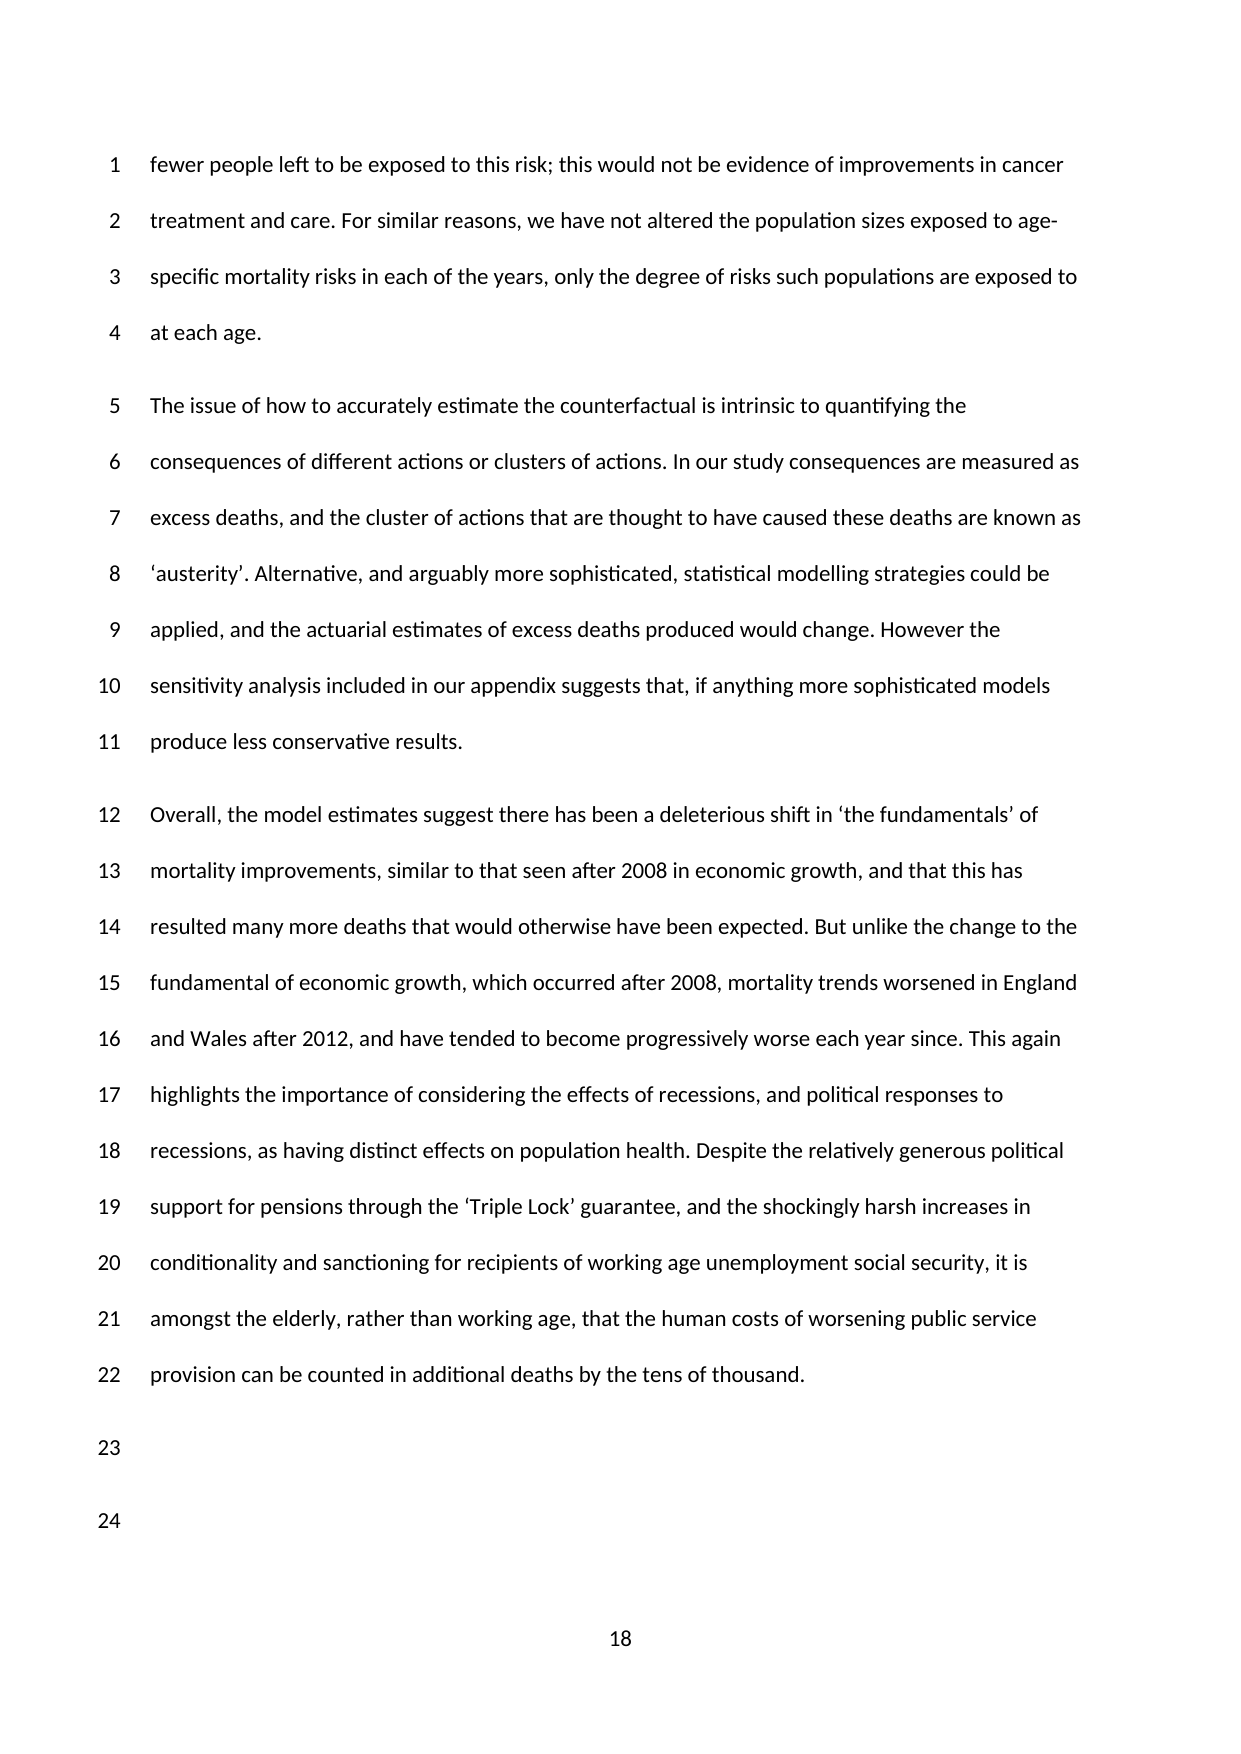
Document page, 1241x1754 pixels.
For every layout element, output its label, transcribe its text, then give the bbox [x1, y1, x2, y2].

text The issue of how to accurately estimate the counterfactual is intrinsic to quantifying the consequences of different actions or clusters of actions. In our study consequences are measured as excess deaths, and the cluster of actions that are thought to have caused these deaths are known as ‘austerity’. Alternative, and arguably more sophisticated, statistical modelling strategies could be applied, and the actuarial estimates of excess deaths produced would change. However the sensitivity analysis included in our appendix suggests that, if anything more sophisticated models produce less conservative results. [150, 391, 1090, 755]
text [150, 150, 1090, 346]
text Overall, the model estimates suggest there has been a deleterious shift in ‘the fundamentals’ of mortality improvements, similar to that seen after 2008 in economic growth, and that this has resulted many more deaths that would otherwise have been expected. But unlike the change to the fundamental of economic growth, which occurred after 2008, mortality trends worsened in England and Wales after 2012, and have tended to become progressively worse each year since. This again highlights the importance of considering the effects of recessions, and political responses to recessions, as having distinct effects on population health. Despite the relatively generous political support for pensions through the ‘Triple Lock’ guarantee, and the shockingly harsh increases in conditionality and sanctioning for recipients of working age unemployment social security, it is amongst the elderly, rather than working age, that the human costs of worsening public service provision can be counted in additional deaths by the tens of thousand. [150, 800, 1090, 1388]
